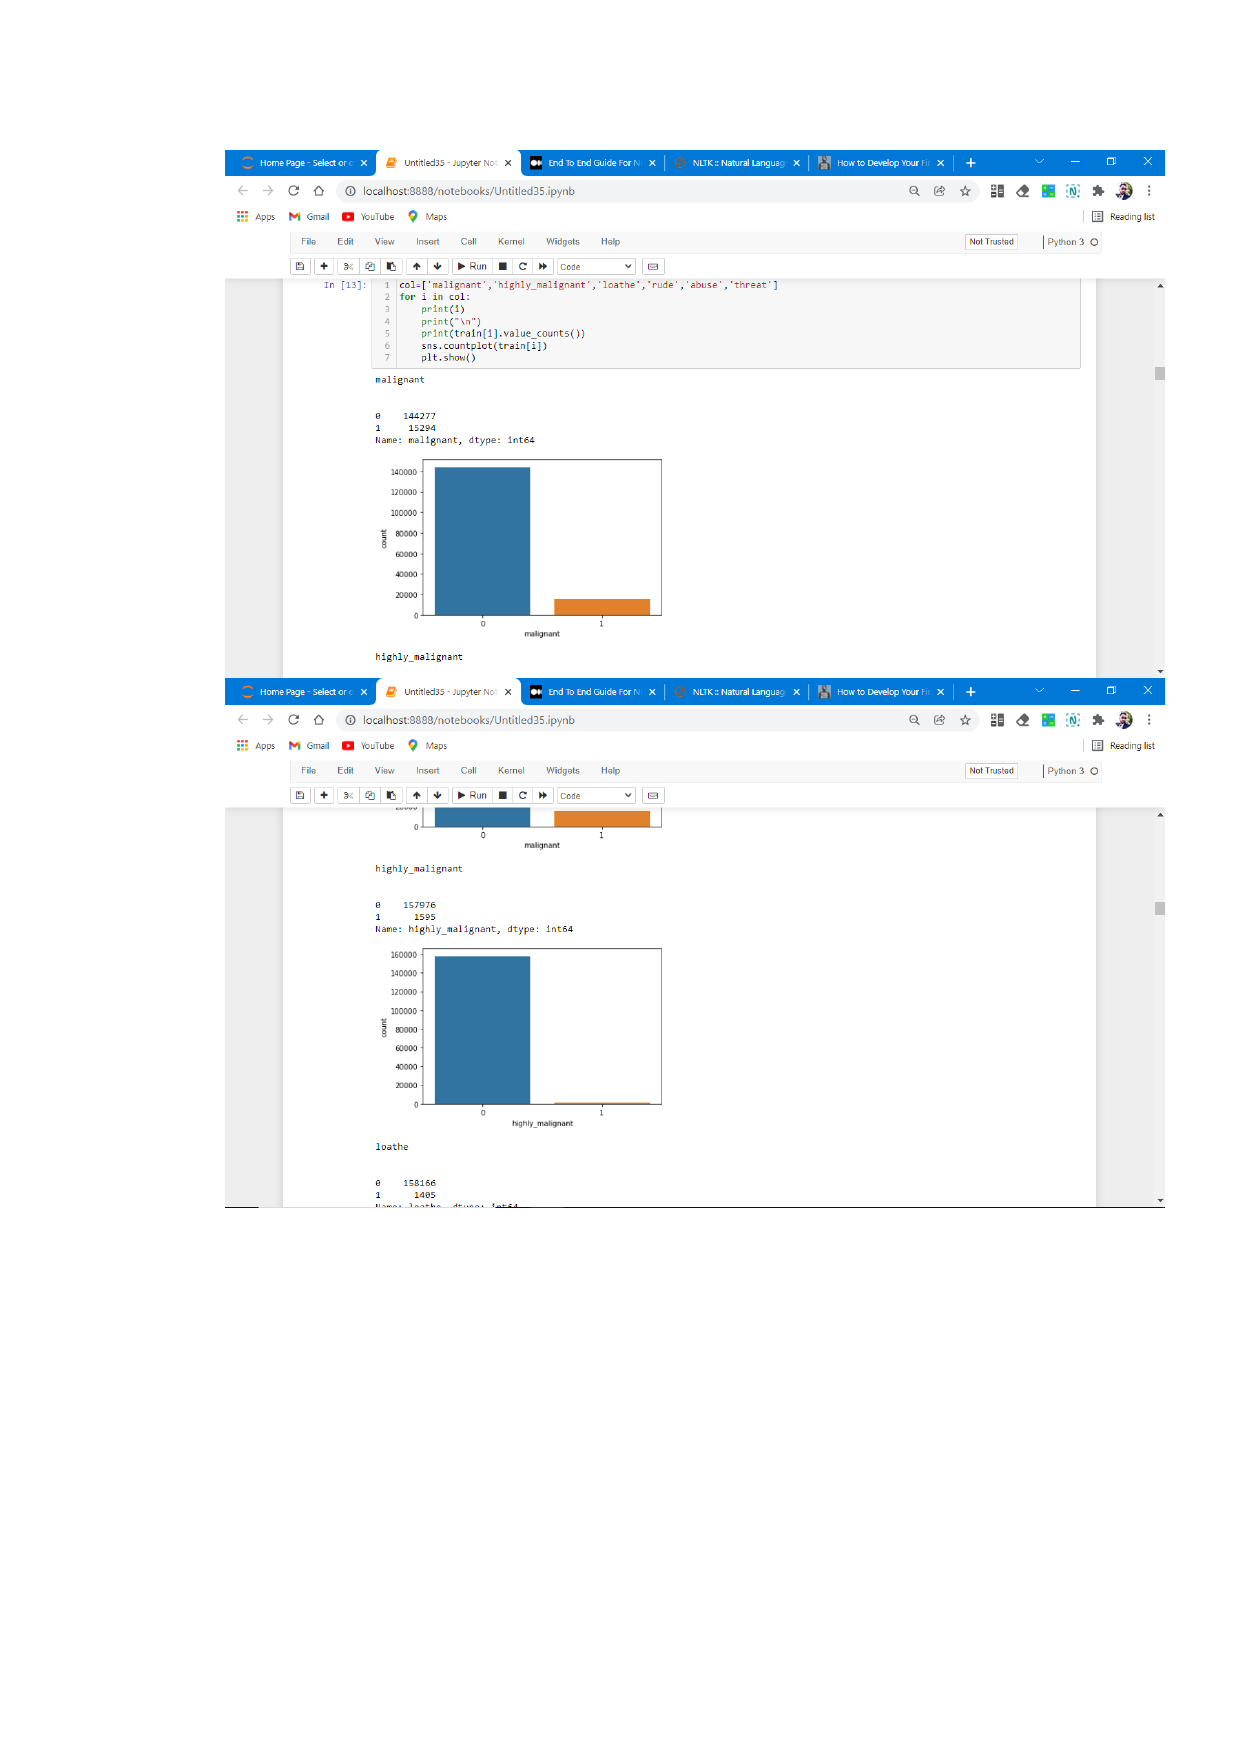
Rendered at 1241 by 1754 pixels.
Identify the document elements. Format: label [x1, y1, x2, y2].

picture [225, 150, 1166, 1208]
